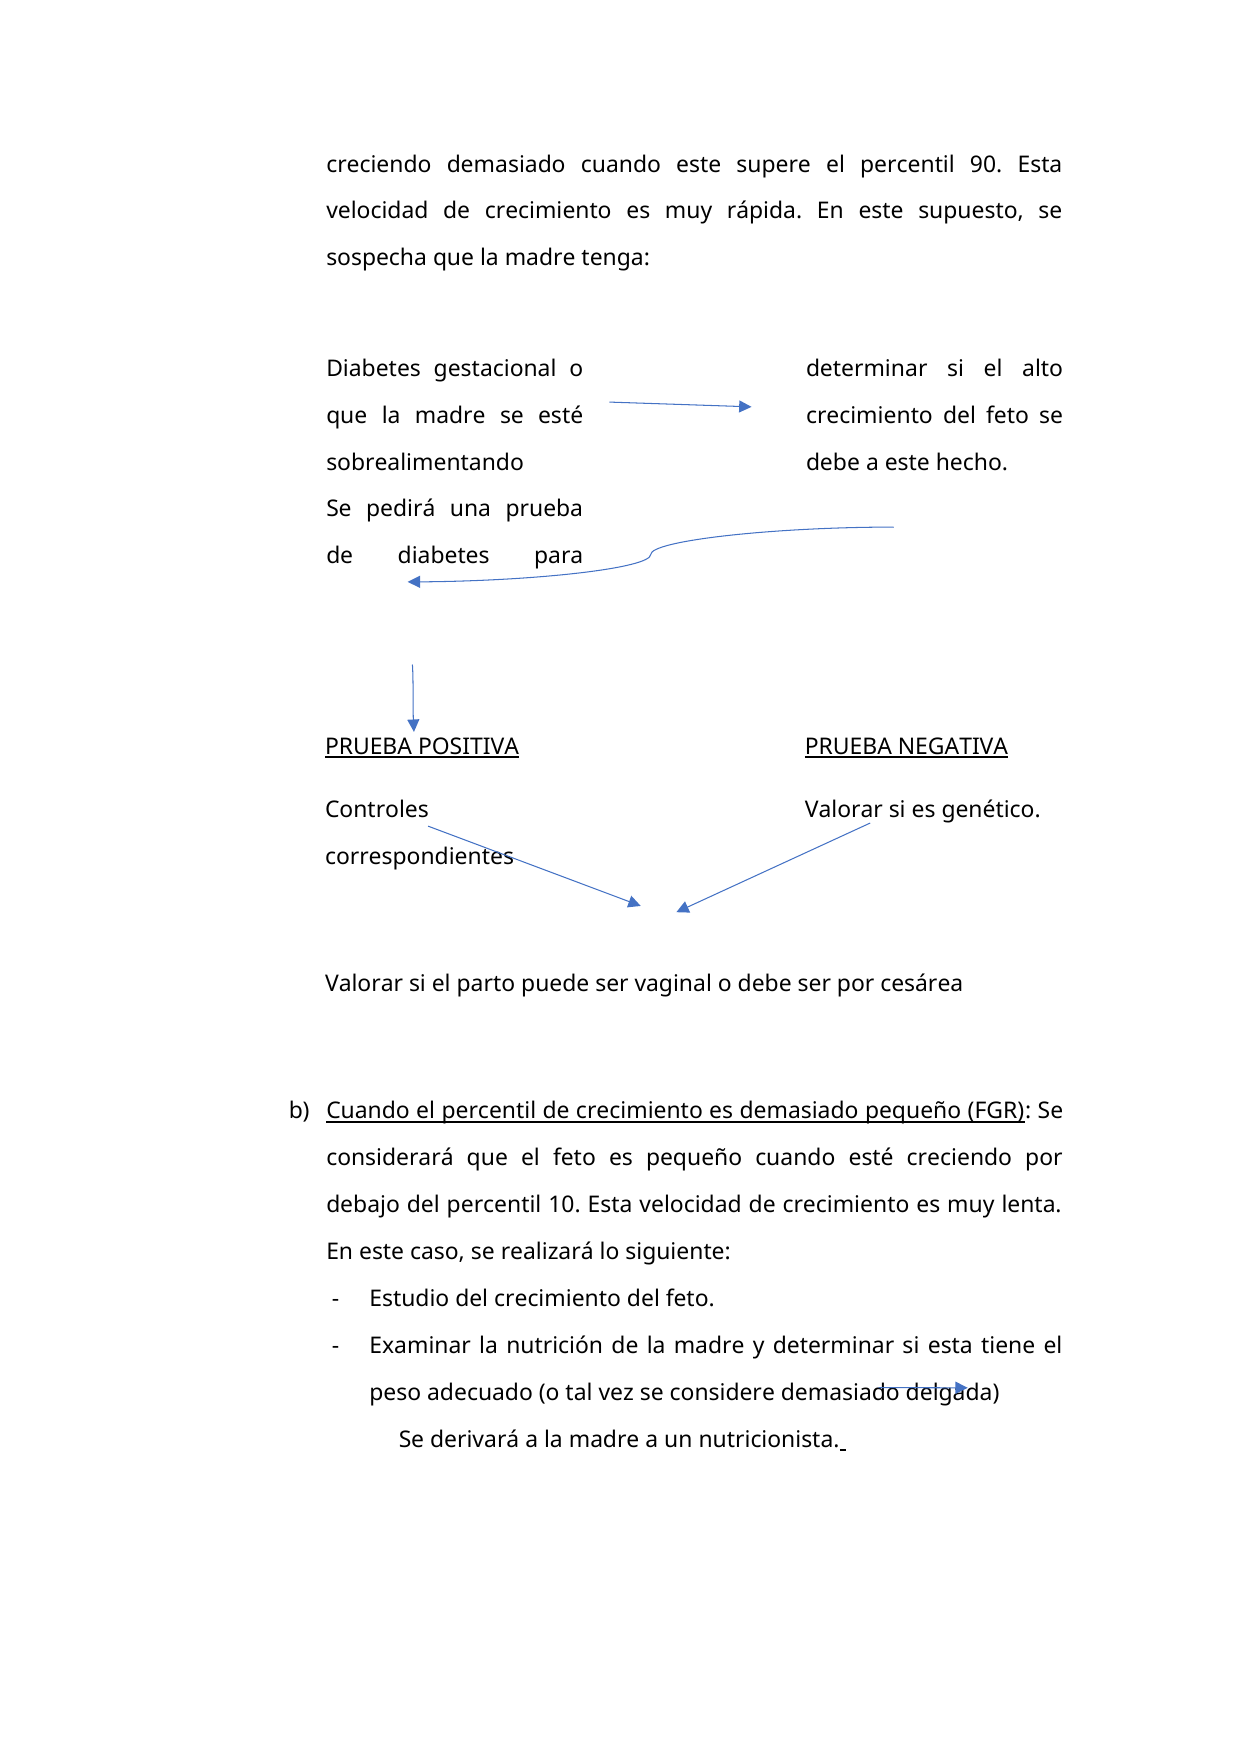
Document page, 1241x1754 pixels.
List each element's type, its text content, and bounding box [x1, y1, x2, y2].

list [288, 148, 1063, 273]
text Se pedirá una prueba de diabetes para determinar si el alto crecimiento del feto se debe a este hecho. [326, 492, 583, 571]
list Examinar la nutrición de la madre y determinar si esta tiene el peso adecuado (o tal vez se considere demasiado delgada) Se derivará a la madre a un nutricionista. [332, 1329, 1063, 1454]
text Se pedirá una prueba de diabetes para determinar si el alto crecimiento del feto se debe a este hecho. [806, 352, 1063, 477]
text Diabetes gestacional o que la madre se esté sobrealimentando [326, 352, 583, 477]
text Valorar si es genético. [804, 793, 1063, 825]
text PRUEBA POSITIVA [325, 730, 583, 761]
list Cuando el percentil de crecimiento es demasiado pequeño (FGR): Se considerará que el feto es pequeño cuando esté creciendo por debajo del percentil 10. Esta velocidad de crecimiento es muy lenta. En este caso, se realizará lo siguiente: [288, 1094, 1063, 1266]
text Valorar si el parto puede ser vaginal o debe ser por cesárea [325, 967, 1063, 999]
text Controles correspondientes [325, 793, 583, 872]
list Estudio del crecimiento del feto. [332, 1282, 1063, 1313]
text PRUEBA NEGATIVA [804, 730, 1063, 761]
